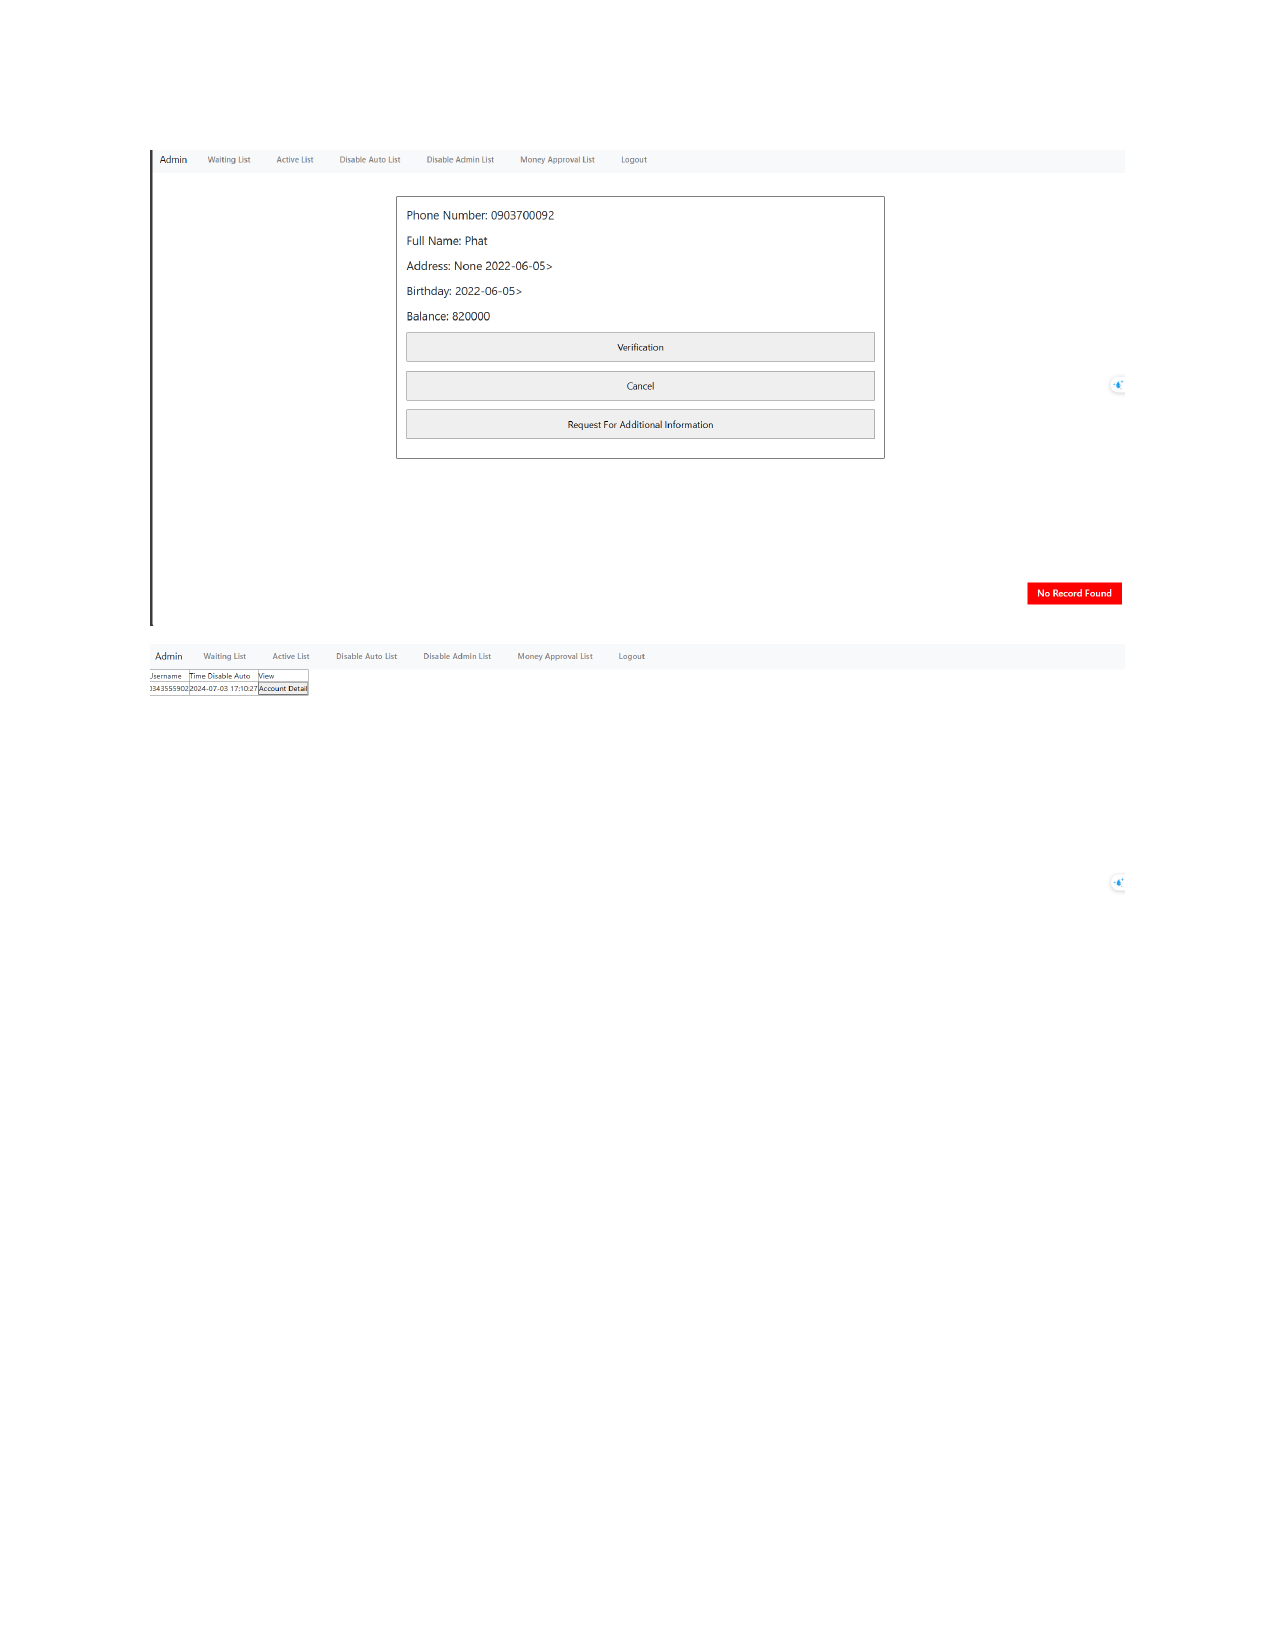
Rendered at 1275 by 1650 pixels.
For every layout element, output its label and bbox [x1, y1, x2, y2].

picture [150, 644, 1125, 1124]
picture [150, 150, 1125, 626]
